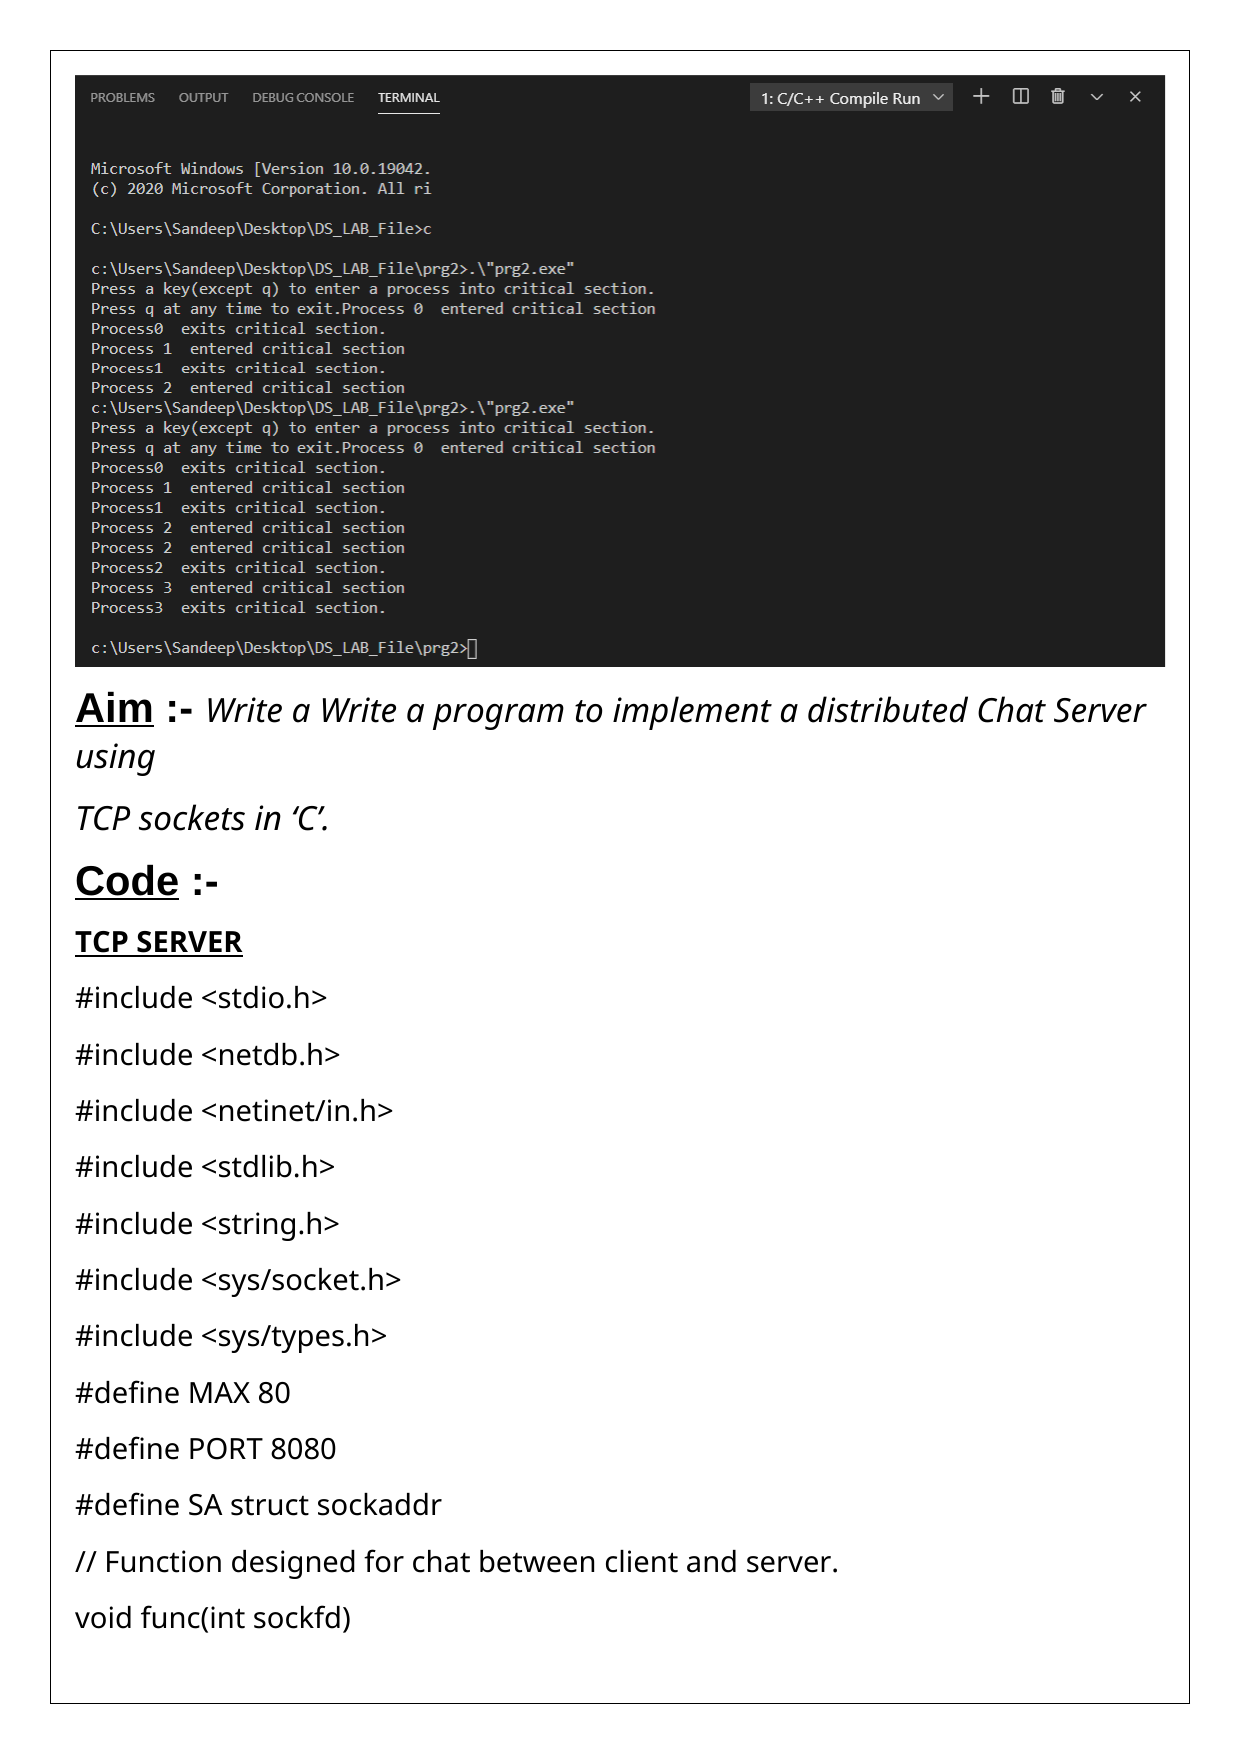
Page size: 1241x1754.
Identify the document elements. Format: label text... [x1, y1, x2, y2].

text #include <sys/socket.h> [75, 1259, 1165, 1299]
text Aim :- Write a Write a program to implement a distributed Chat Server using [75, 683, 1165, 778]
text TCP SERVER [75, 921, 1165, 961]
text void func(int sockfd) [75, 1597, 1165, 1637]
text #define SA struct sockaddr [75, 1485, 1165, 1524]
text // Function designed for chat between client and server. [75, 1541, 1165, 1581]
text #include <stdlib.h> [75, 1147, 1165, 1186]
picture [75, 75, 1166, 667]
text #define PORT 8080 [75, 1428, 1165, 1468]
text TCP sockets in ‘C’. [75, 794, 1165, 840]
text #include <netdb.h> [75, 1034, 1165, 1073]
text #include <string.h> [75, 1203, 1165, 1243]
text Code :- [75, 857, 1165, 904]
text #include <netinet/in.h> [75, 1090, 1165, 1130]
text #define MAX 80 [75, 1372, 1165, 1412]
text #include <sys/types.h> [75, 1316, 1165, 1355]
text #include <stdio.h> [75, 977, 1165, 1017]
